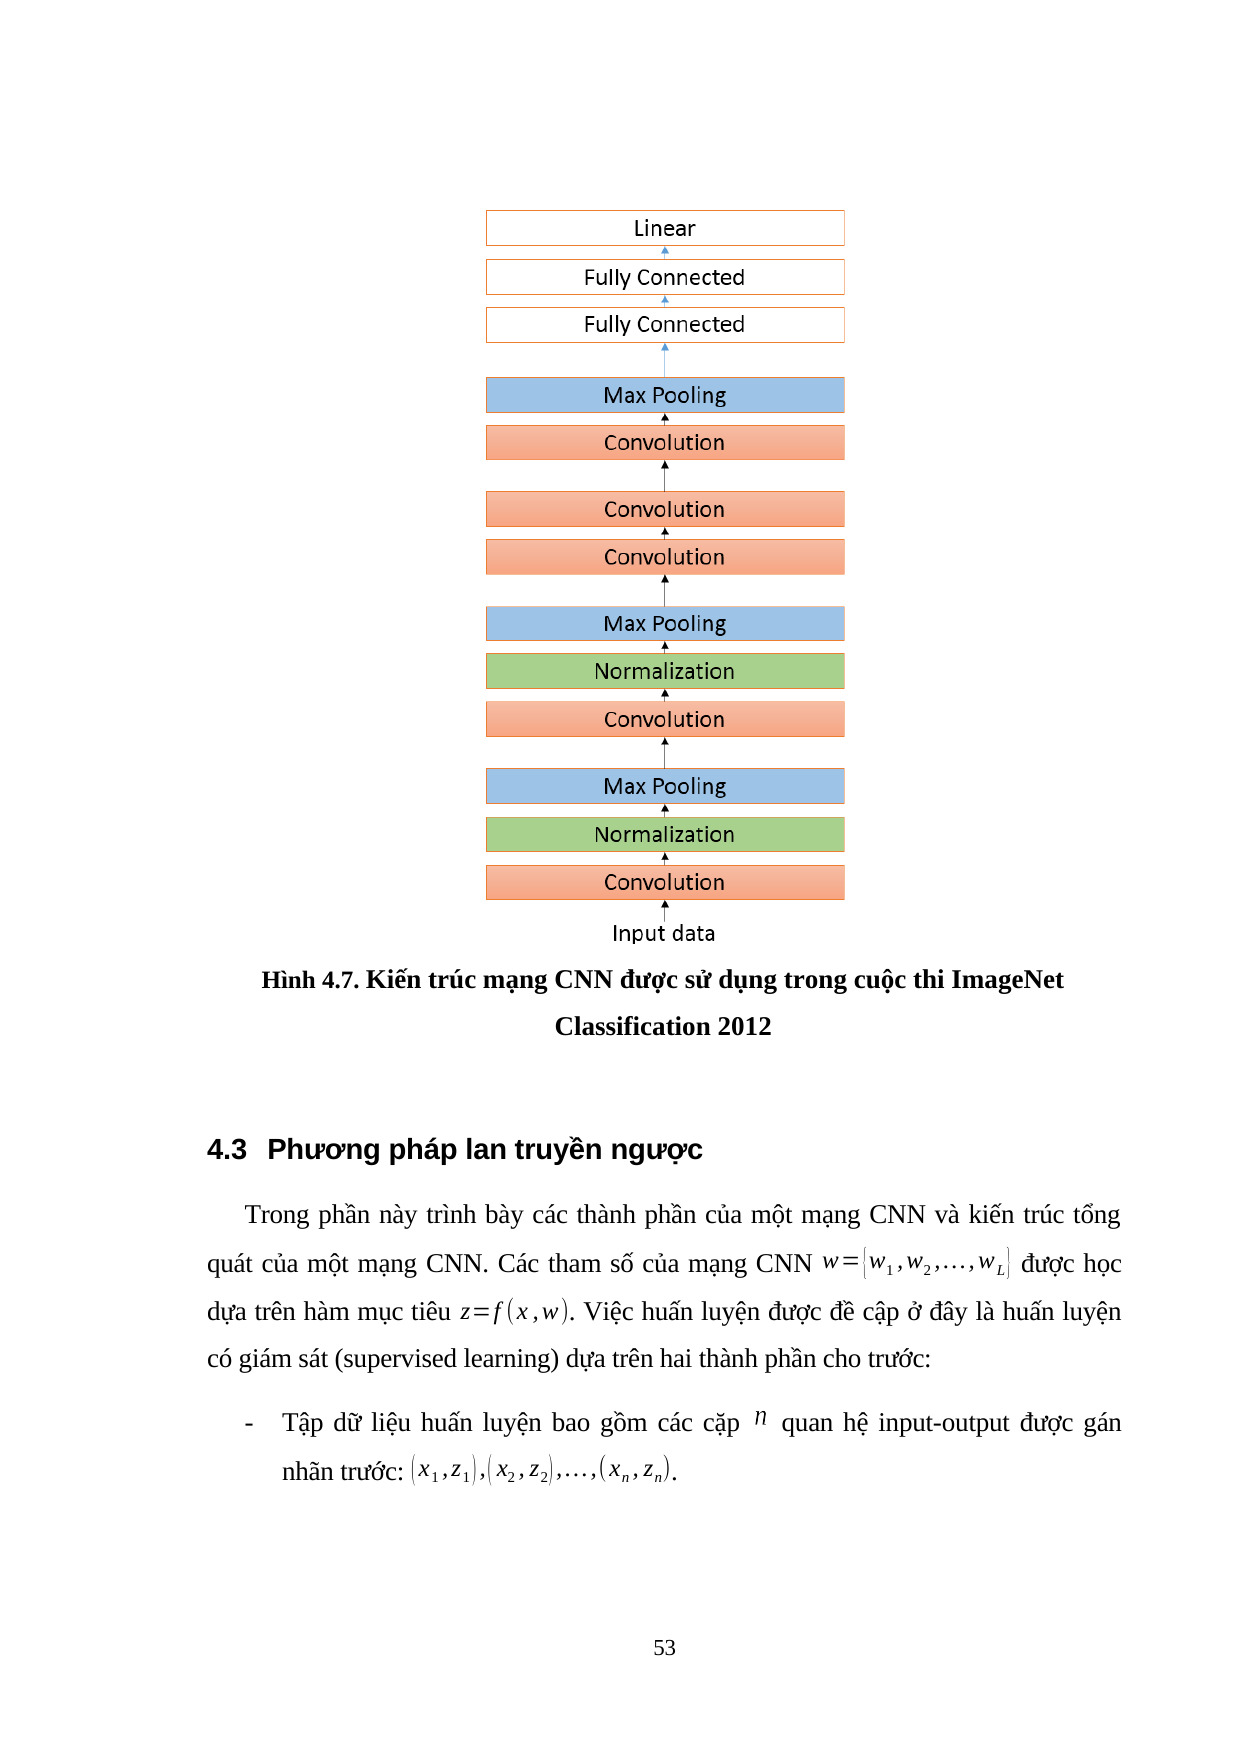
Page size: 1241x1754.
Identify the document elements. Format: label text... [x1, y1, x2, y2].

text Trong phần này trình bày các thành phần của một mạng CNN và kiến trúc tổng quát của một mạng CNN. Các tham số của mạng CNN được học dựa trên hàm mục tiêu . Việc huấn luyện được đề cập ở đây là huấn luyện có giám sát (supervised learning) dựa trên hai thành phần cho trước: [207, 1199, 1122, 1373]
subtitle Phương pháp lan truyền ngược [207, 1132, 1122, 1165]
list Tập dữ liệu huấn luyện bao gồm các cặp quan hệ input-output được gán nhãn trước: . [244, 1405, 1122, 1488]
picture [462, 206, 867, 944]
